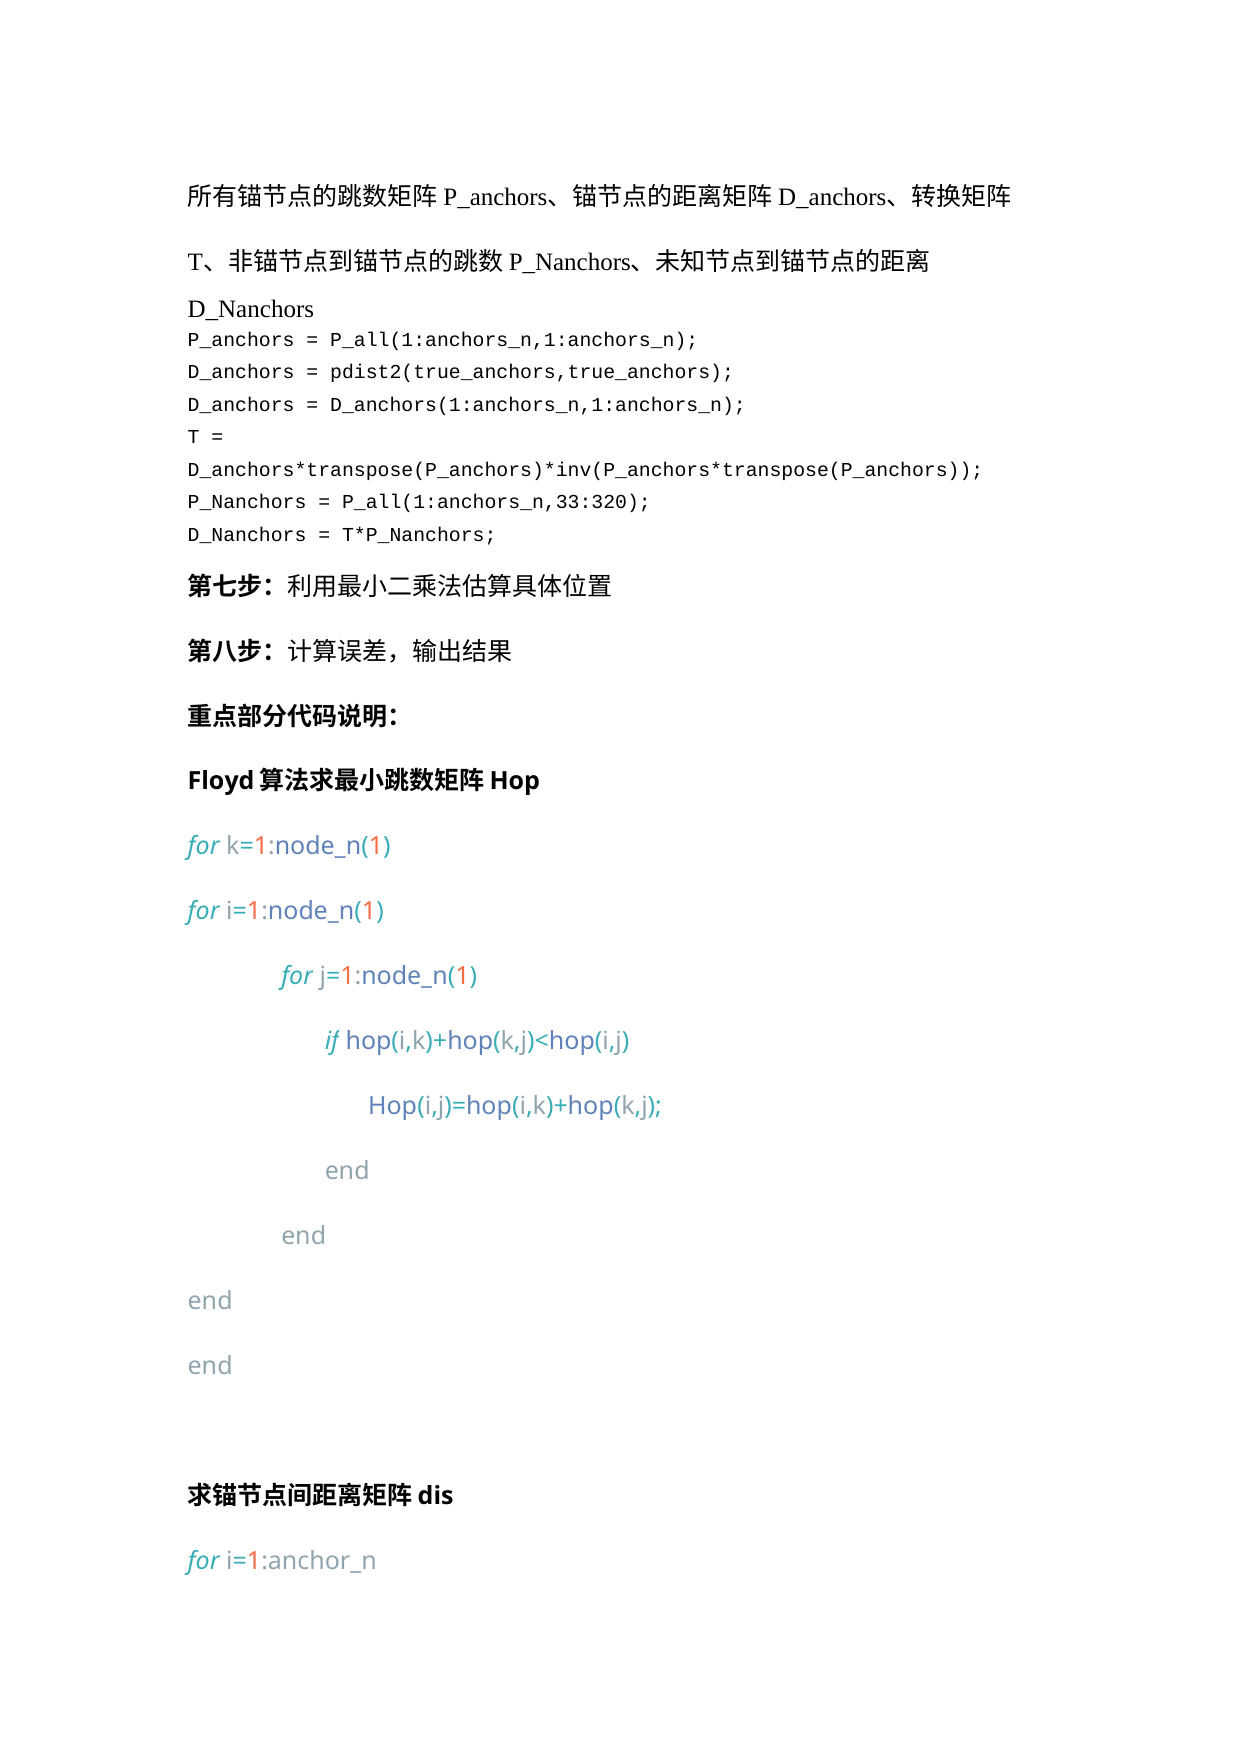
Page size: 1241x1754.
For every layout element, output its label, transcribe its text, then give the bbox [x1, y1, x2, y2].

text 求锚节点间距离矩阵dis [187, 1462, 1053, 1527]
text 第七步：利用最小二乘法估算具体位置 [187, 552, 1053, 617]
text P_anchors = P_all(1:anchors_n,1:anchors_n); [187, 324, 1053, 357]
text end [187, 1202, 1053, 1267]
text D_anchors = D_anchors(1:anchors_n,1:anchors_n); [187, 389, 1053, 422]
text 第八步：计算误差，输出结果 [187, 617, 1053, 682]
text if hop(i,k)+hop(k,j)<hop(i,j) [187, 1007, 1053, 1072]
text 重点部分代码说明： [187, 682, 1053, 747]
text for k=1:node_n(1) [187, 812, 1053, 877]
text end [187, 1332, 1053, 1397]
text Hop(i,j)=hop(i,k)+hop(k,j); [187, 1072, 1053, 1137]
text for i=1:anchor_n [187, 1527, 1053, 1592]
text for j=1:node_n(1) [187, 942, 1053, 1007]
text D_anchors = pdist2(true_anchors,true_anchors); [187, 357, 1053, 389]
text T = [187, 422, 1053, 454]
text D_Nanchors = T*P_Nanchors; [187, 519, 1053, 552]
text end [187, 1137, 1053, 1202]
text T、非锚节点到锚节点的跳数 P_Nanchors、未知节点到锚节点的距离 D_Nanchors [187, 227, 1053, 324]
text Floyd算法求最小跳数矩阵Hop [187, 747, 1053, 812]
text for i=1:node_n(1) [187, 877, 1053, 942]
text end [187, 1267, 1053, 1332]
text D_anchors*transpose(P_anchors)*inv(P_anchors*transpose(P_anchors)); [187, 454, 1053, 487]
text P_Nanchors = P_all(1:anchors_n,33:320); [187, 487, 1053, 519]
text 所有锚节点的跳数矩阵 P_anchors、锚节点的距离矩阵 D_anchors、转换矩阵 [187, 162, 1053, 227]
